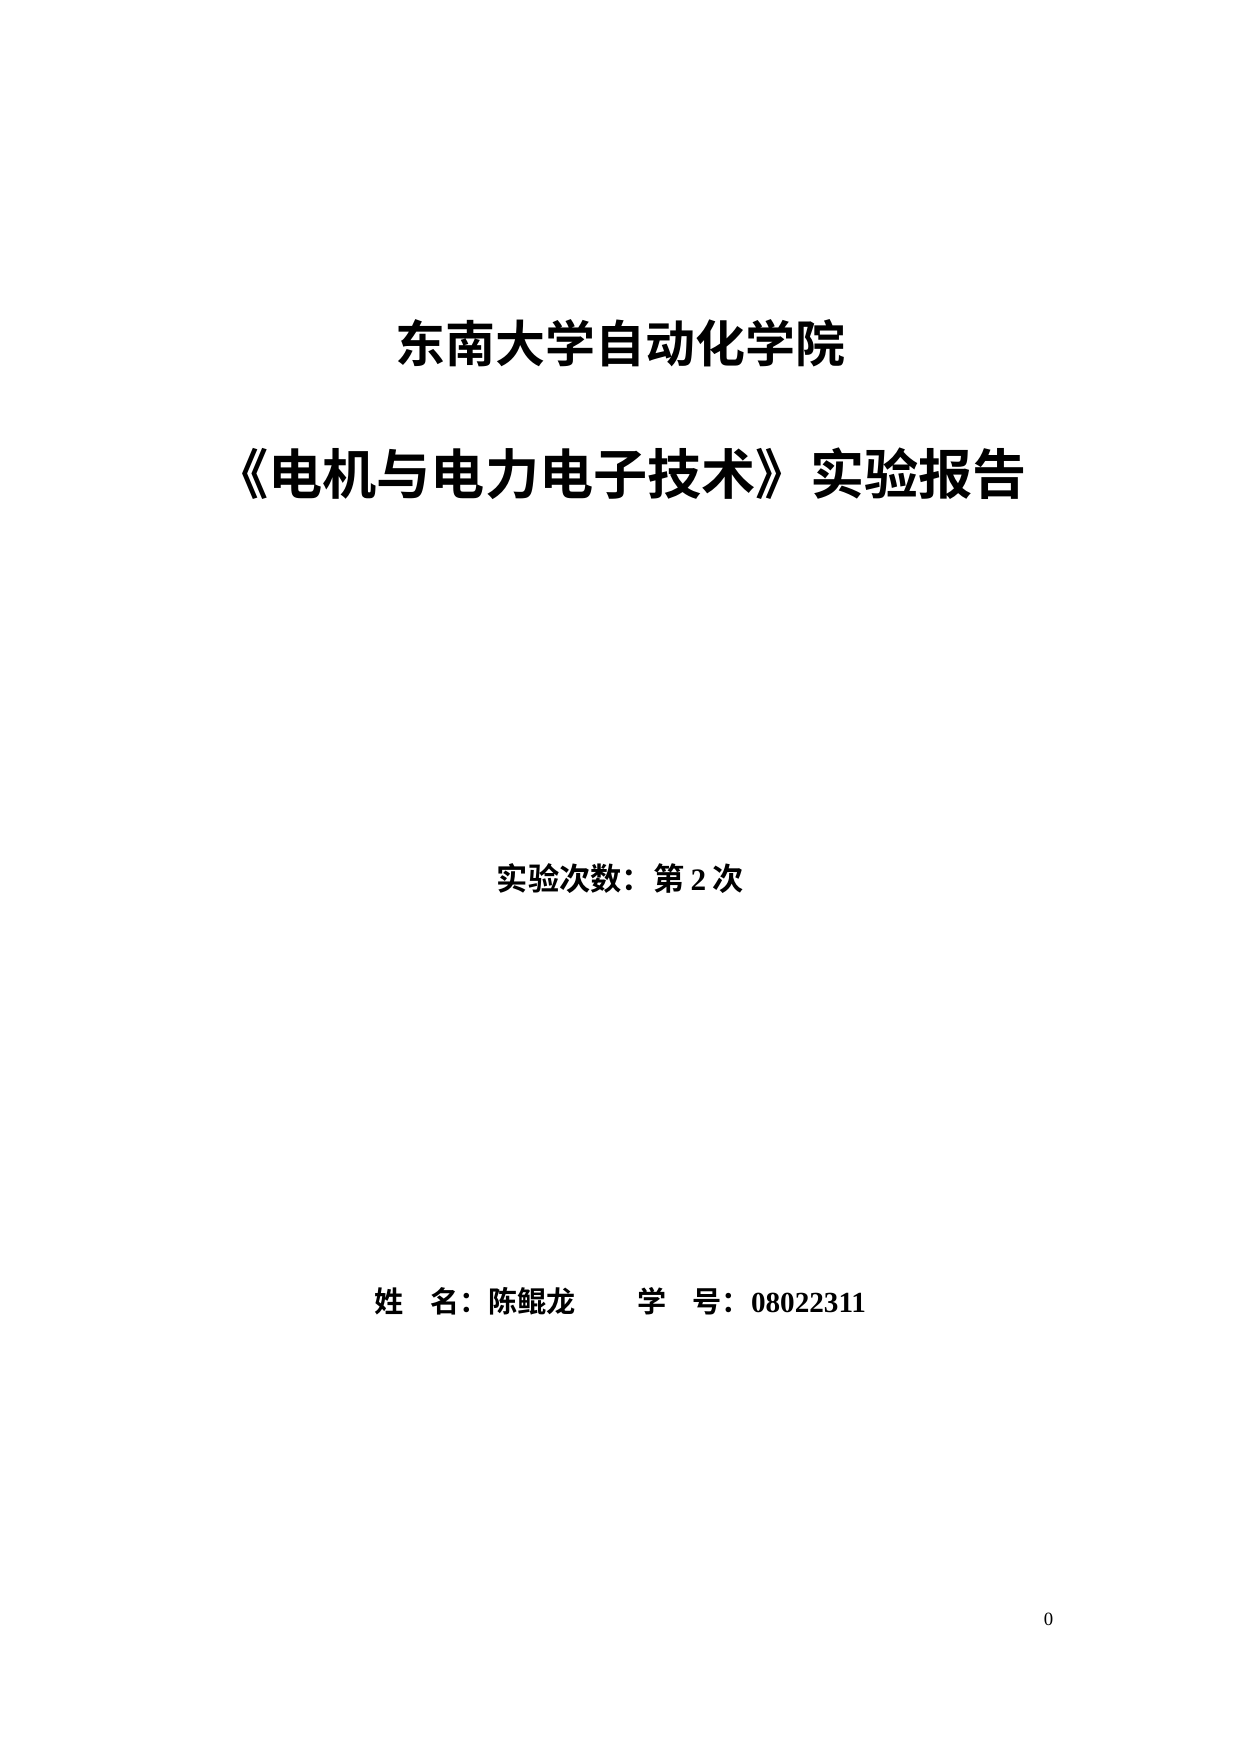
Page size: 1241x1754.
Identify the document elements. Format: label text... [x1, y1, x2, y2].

text 《电机与电力电子技术》实验报告 [187, 422, 1053, 519]
text 实验次数：第2次 [187, 844, 1053, 909]
text 姓 名：陈鲲龙 学 号：08022311 [187, 1267, 1053, 1332]
text 东南大学自动化学院 [187, 292, 1053, 389]
